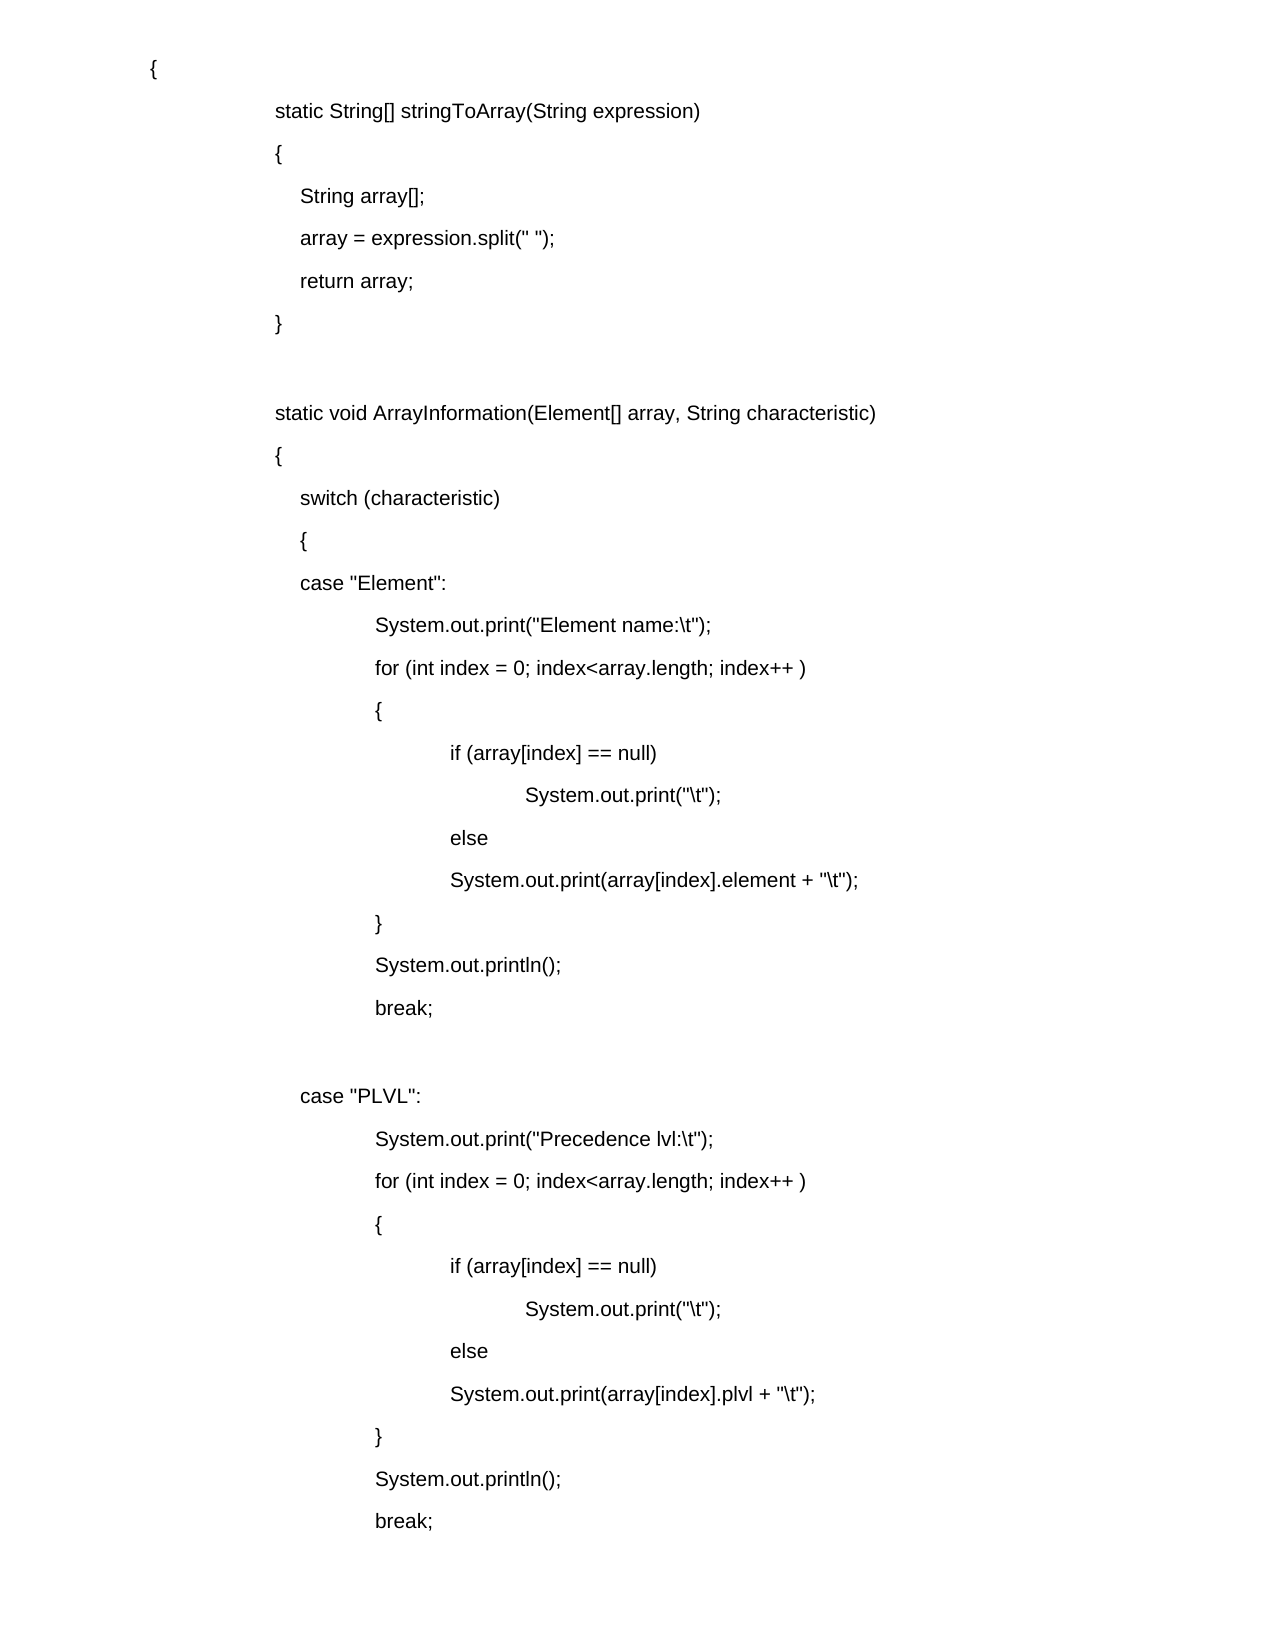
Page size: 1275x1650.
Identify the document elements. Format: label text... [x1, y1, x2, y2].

text { [150, 528, 1125, 552]
text break; [150, 1509, 1125, 1533]
text System.out.println(); [150, 953, 1125, 977]
text static void ArrayInformation(Element[] array, String characteristic) [150, 400, 1125, 424]
text for (int index = 0; index<array.length; index++ ) [150, 655, 1125, 679]
text System.out.print(array[index].element + "\t"); [150, 868, 1125, 892]
text switch (characteristic) [150, 485, 1125, 509]
text return array; [150, 269, 1125, 293]
text if (array[index] == null) [150, 740, 1125, 764]
text } [150, 311, 1125, 335]
text { [150, 698, 1125, 722]
text if (array[index] == null) [150, 1254, 1125, 1278]
text System.out.print("Element name:\t"); [150, 613, 1125, 637]
text case "PLVL": [150, 1084, 1125, 1108]
text else [150, 825, 1125, 849]
text { [150, 1212, 1125, 1236]
text } [150, 1424, 1125, 1448]
text System.out.print("Precedence lvl:\t"); [150, 1127, 1125, 1151]
text System.out.print(array[index].plvl + "\t"); [150, 1382, 1125, 1406]
text { [150, 141, 1125, 165]
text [150, 1169, 1125, 1193]
text { [150, 56, 1125, 80]
text { [150, 443, 1125, 467]
text case "Element": [150, 570, 1125, 594]
text static String[] stringToArray(String expression) [150, 99, 1125, 123]
text System.out.print("\t"); [150, 1297, 1125, 1321]
text else [150, 1339, 1125, 1363]
text array = expression.split(" "); [150, 226, 1125, 250]
text System.out.println(); [150, 1467, 1125, 1491]
text System.out.print("\t"); [150, 783, 1125, 807]
text String array[]; [150, 184, 1125, 208]
text } [150, 910, 1125, 934]
text break; [150, 995, 1125, 1019]
